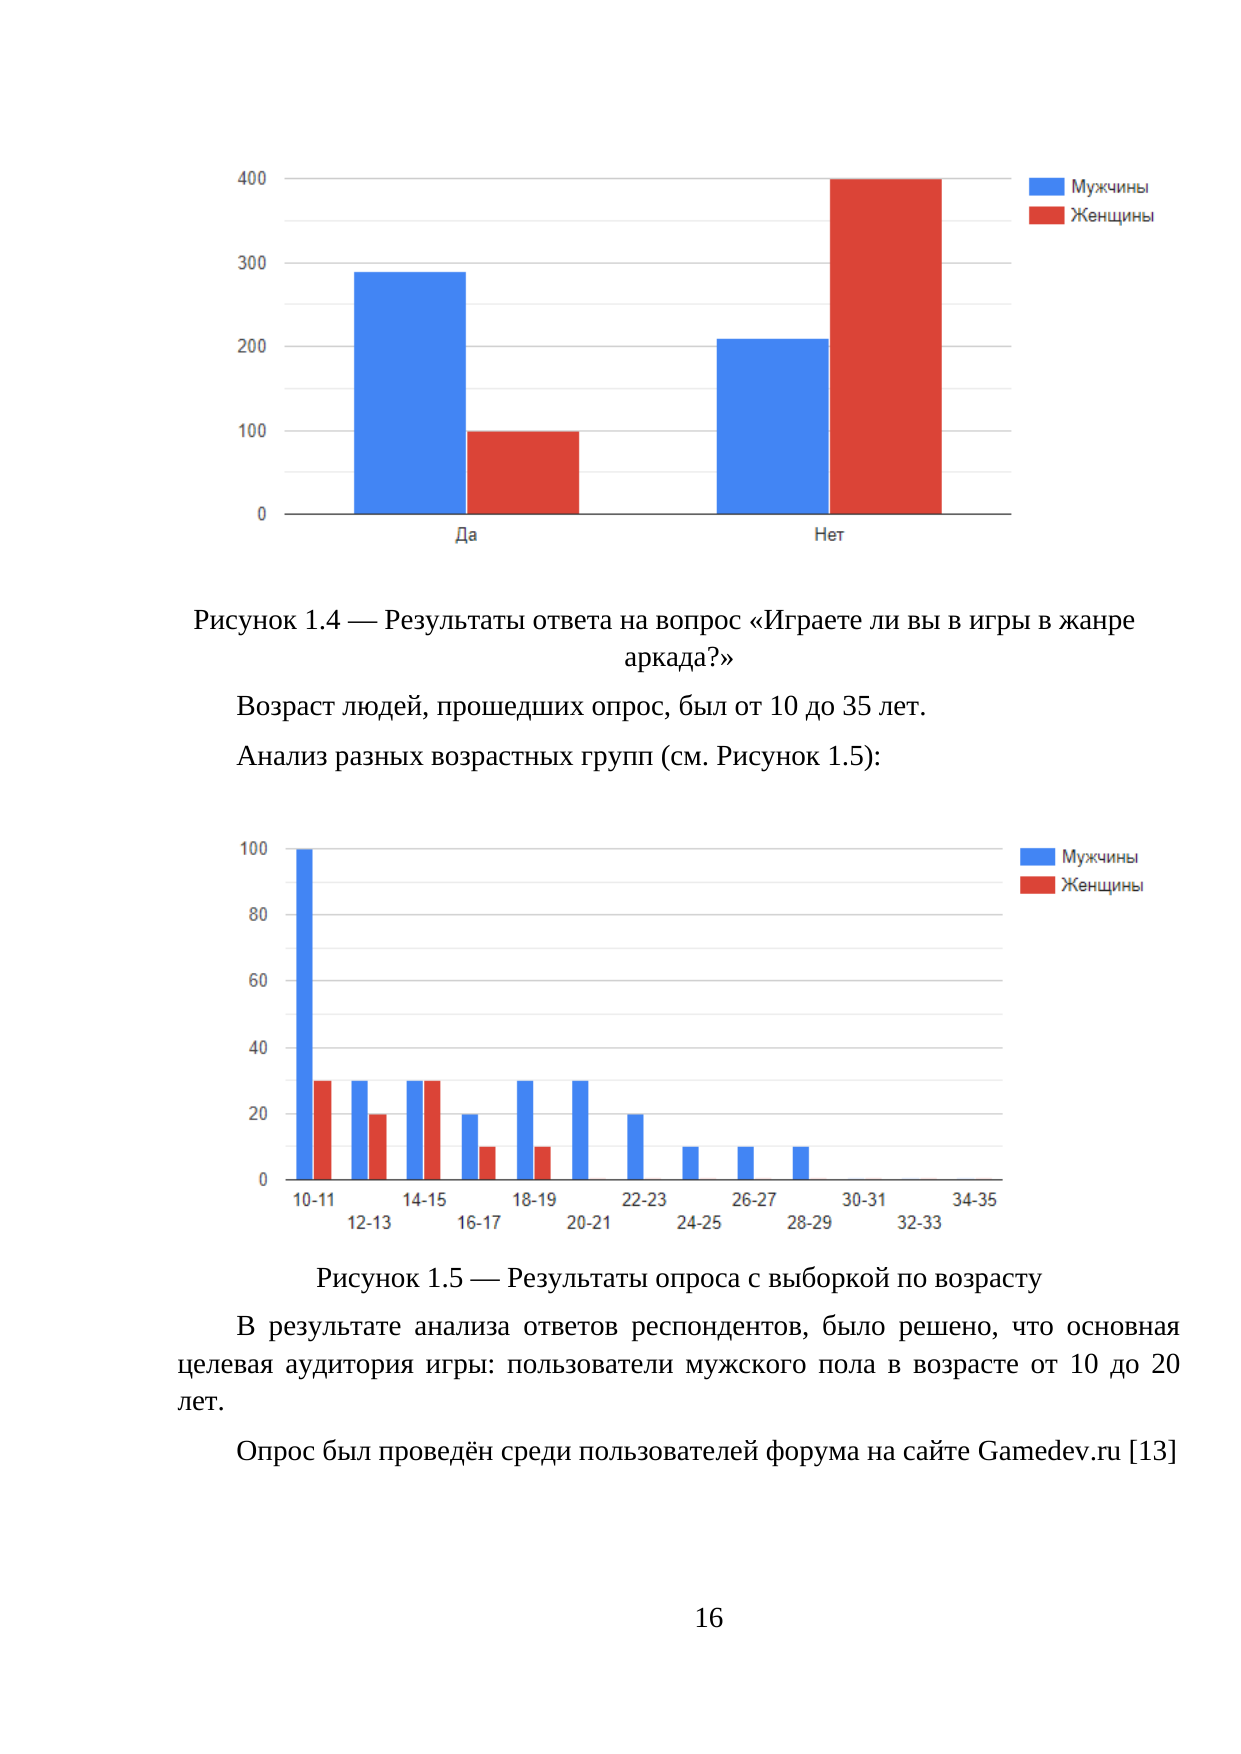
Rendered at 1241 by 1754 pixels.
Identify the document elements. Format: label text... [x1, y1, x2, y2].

text В результате анализа ответов респондентов, было решено, что основная целевая аудитория игры: пользователи мужского пола в возрасте от 10 до 20 лет. [177, 1306, 1181, 1418]
picture [162, 785, 1167, 1256]
text Возраст людей, прошедших опрос, был от 10 до 35 лет. [177, 685, 1181, 723]
picture [162, 118, 1167, 586]
text Рисунок 1.4 — Результаты ответа на вопрос «Играете ли вы в игры в жанре аркада?» [148, 598, 1181, 673]
text Опрос был проведён среди пользователей форума на сайте Gamedev.ru [13] [177, 1431, 1181, 1468]
text Анализ разных возрастных групп (см. Рисунок 1.5): [177, 735, 1181, 773]
